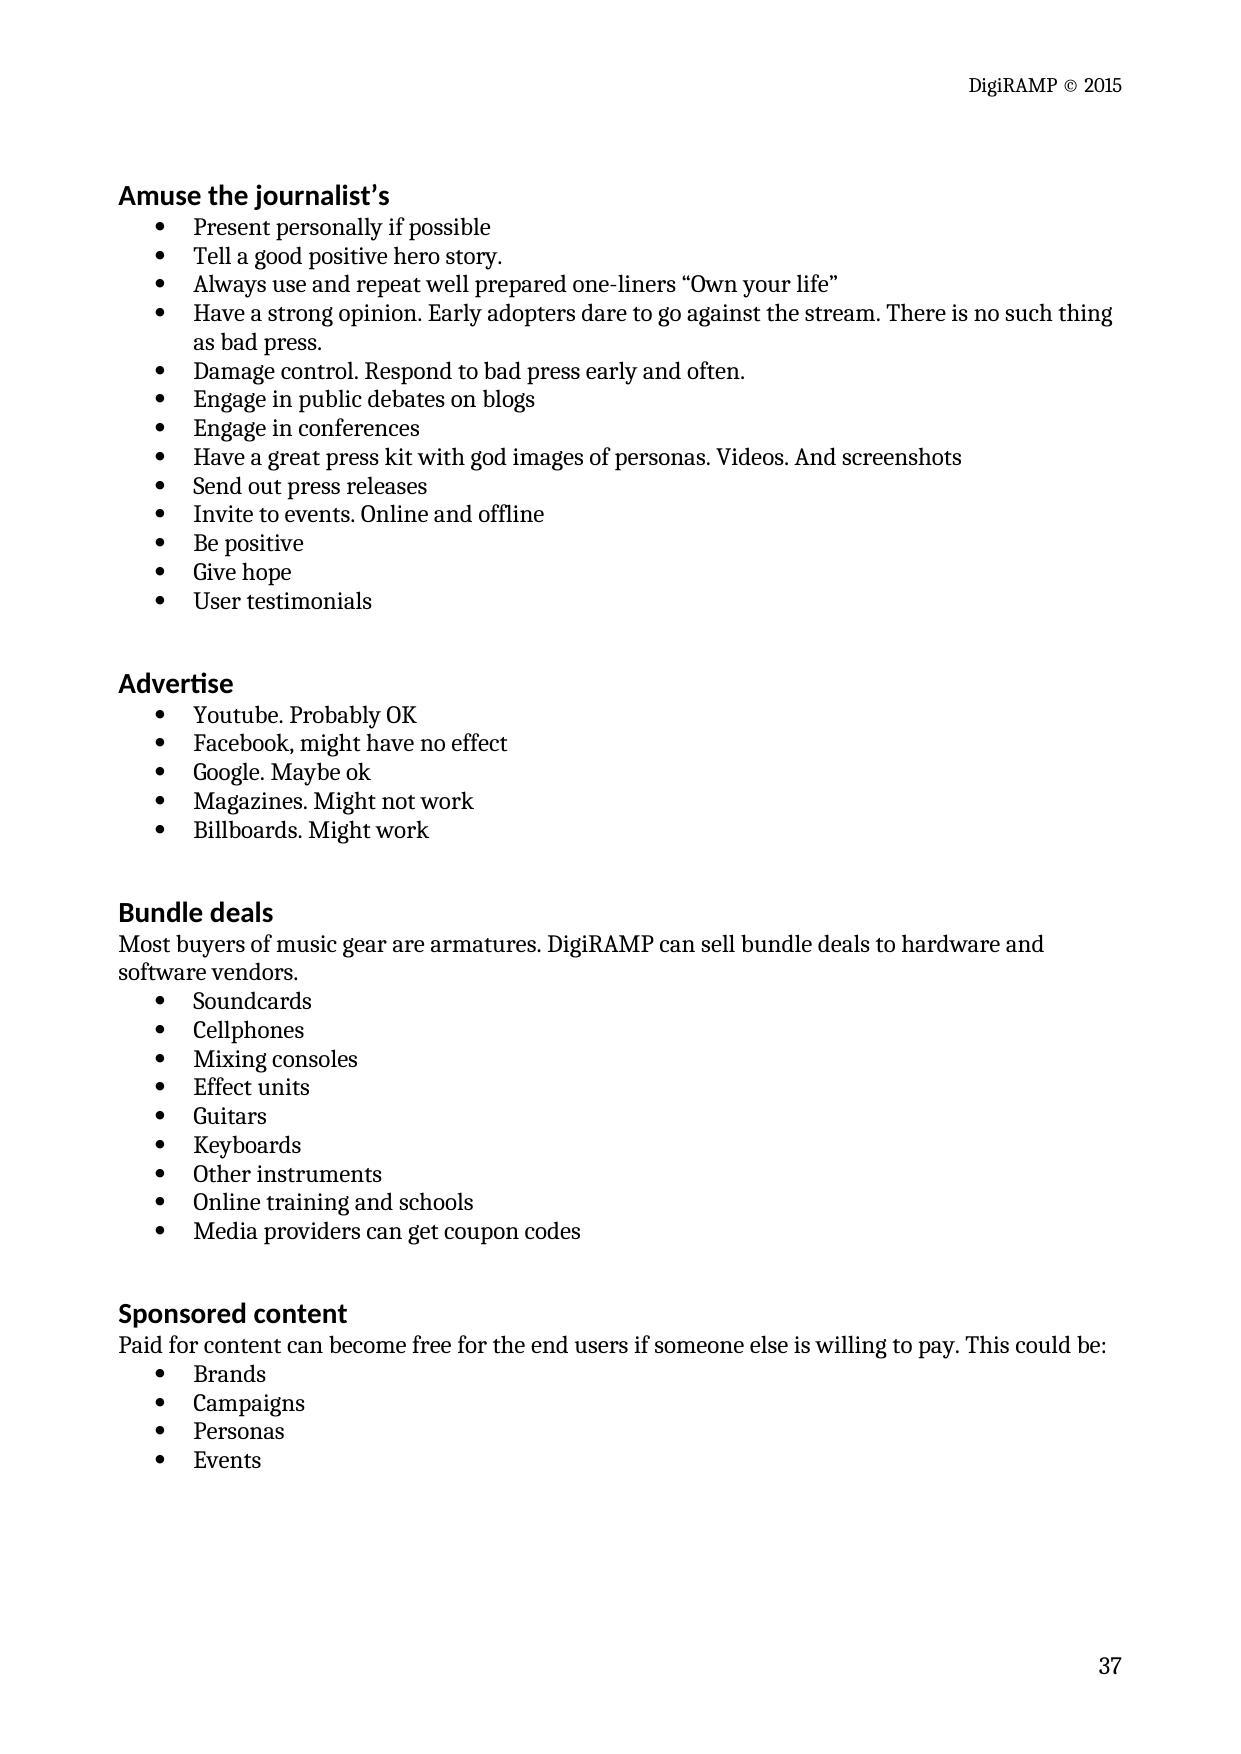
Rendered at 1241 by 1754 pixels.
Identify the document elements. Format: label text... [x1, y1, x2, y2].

list Google. Maybe ok [156, 758, 1122, 787]
list Billboards. Might work [156, 816, 1122, 844]
list Send out press releases [156, 472, 1122, 500]
subtitle Amuse the journalist’s [118, 177, 1122, 213]
list Present personally if possible [156, 213, 1122, 242]
list Keyboards [156, 1131, 1122, 1159]
list Other instruments [156, 1159, 1122, 1188]
list Media providers can get coupon codes [156, 1217, 1122, 1246]
list Soundcards [156, 987, 1122, 1016]
subtitle Bundle deals [118, 894, 1122, 929]
list Always use and repeat well prepared one-liners “Own your life” [156, 270, 1122, 299]
text Most buyers of music gear are armatures. DigiRAMP can sell bundle deals to hardware and software vendors. [118, 929, 1122, 987]
list Mixing consoles [156, 1044, 1122, 1073]
list Have a great press kit with god images of personas. Videos. And screenshots [156, 443, 1122, 472]
list Brands [156, 1360, 1122, 1388]
list Tell a good positive hero story. [156, 242, 1122, 270]
list Campaigns [156, 1388, 1122, 1417]
list Engage in conferences [156, 414, 1122, 443]
list User testimonials [156, 587, 1122, 615]
list Personas [156, 1417, 1122, 1446]
subtitle Advertise [118, 665, 1122, 701]
list Magazines. Might not work [156, 787, 1122, 816]
list Be positive [156, 529, 1122, 558]
list Cellphones [156, 1016, 1122, 1044]
list Have a strong opinion. Early adopters dare to go against the stream. There is no such thing as bad press. [156, 299, 1122, 357]
list Youtube. Probably OK [156, 701, 1122, 729]
list Online training and schools [156, 1188, 1122, 1217]
list Damage control. Respond to bad press early and often. [156, 357, 1122, 385]
list Engage in public debates on blogs [156, 385, 1122, 414]
subtitle Sponsored content [118, 1295, 1122, 1331]
list Facebook, might have no effect [156, 729, 1122, 758]
list Invite to events. Online and offline [156, 500, 1122, 529]
list Guitars [156, 1102, 1122, 1131]
list Give hope [156, 558, 1122, 587]
list Effect units [156, 1073, 1122, 1102]
list Events [156, 1446, 1122, 1475]
text Paid for content can become free for the end users if someone else is willing to pay. This could be: [118, 1331, 1122, 1360]
